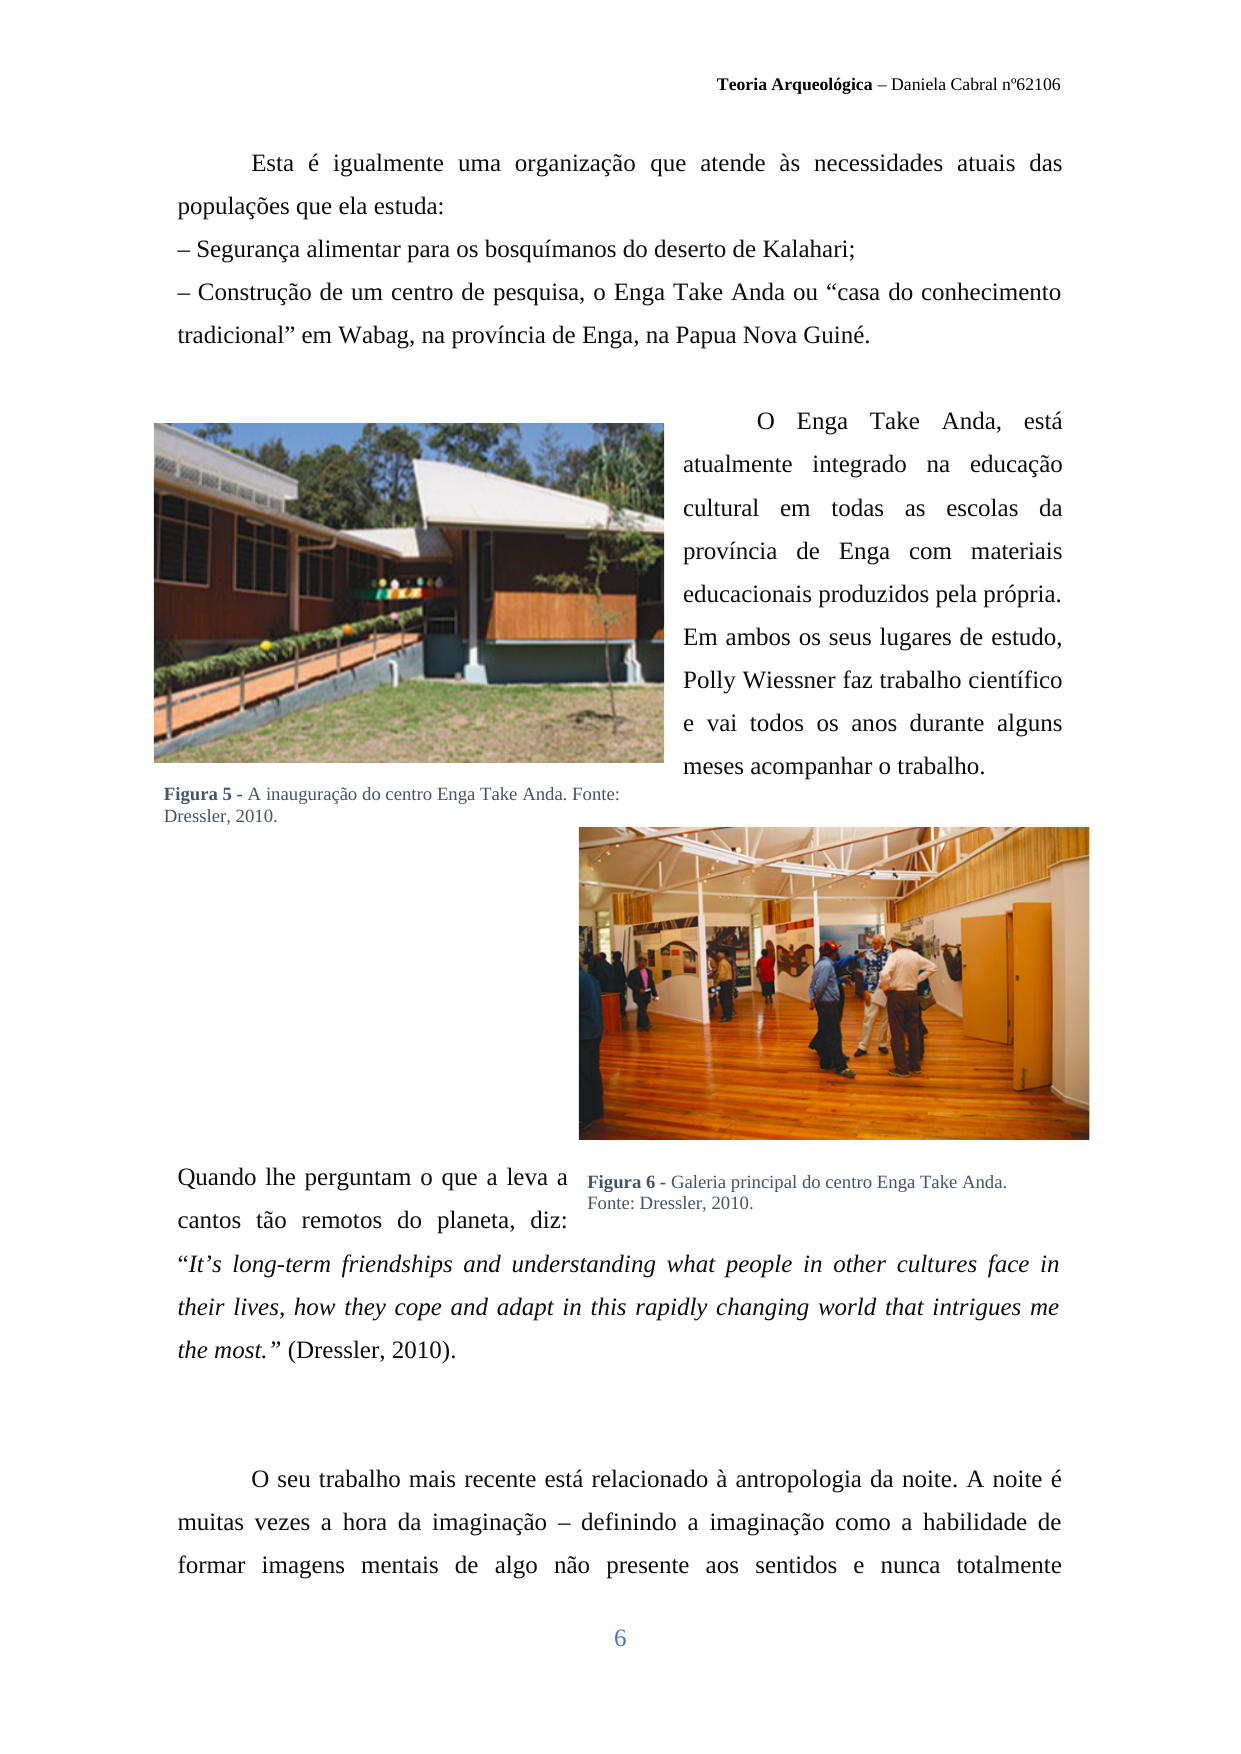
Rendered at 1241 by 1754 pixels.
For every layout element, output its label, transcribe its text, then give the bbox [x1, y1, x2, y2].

text – Construção de um centro de pesquisa, o Enga Take Anda ou “casa do conhecimento tradicional” em Wabag, na província de Enga, na Papua Nova Guiné. [177, 277, 1063, 349]
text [177, 1464, 1063, 1579]
picture [578, 827, 1090, 1140]
picture [153, 423, 665, 763]
text Em ambos os seus lugares de estudo, Polly Wiessner faz trabalho científico e vai todos os anos durante alguns meses acompanhar o trabalho. [177, 622, 1063, 780]
text Esta é igualmente uma organização que atende às necessidades atuais das populações que ela estuda: – Segurança alimentar para os bosquímanos do deserto de Kalahari; [177, 148, 1063, 263]
text O Enga Take Anda, está atualmente integrado na educação cultural em todas as escolas da província de Enga com materiais educacionais produzidos pela própria. [177, 406, 1063, 608]
